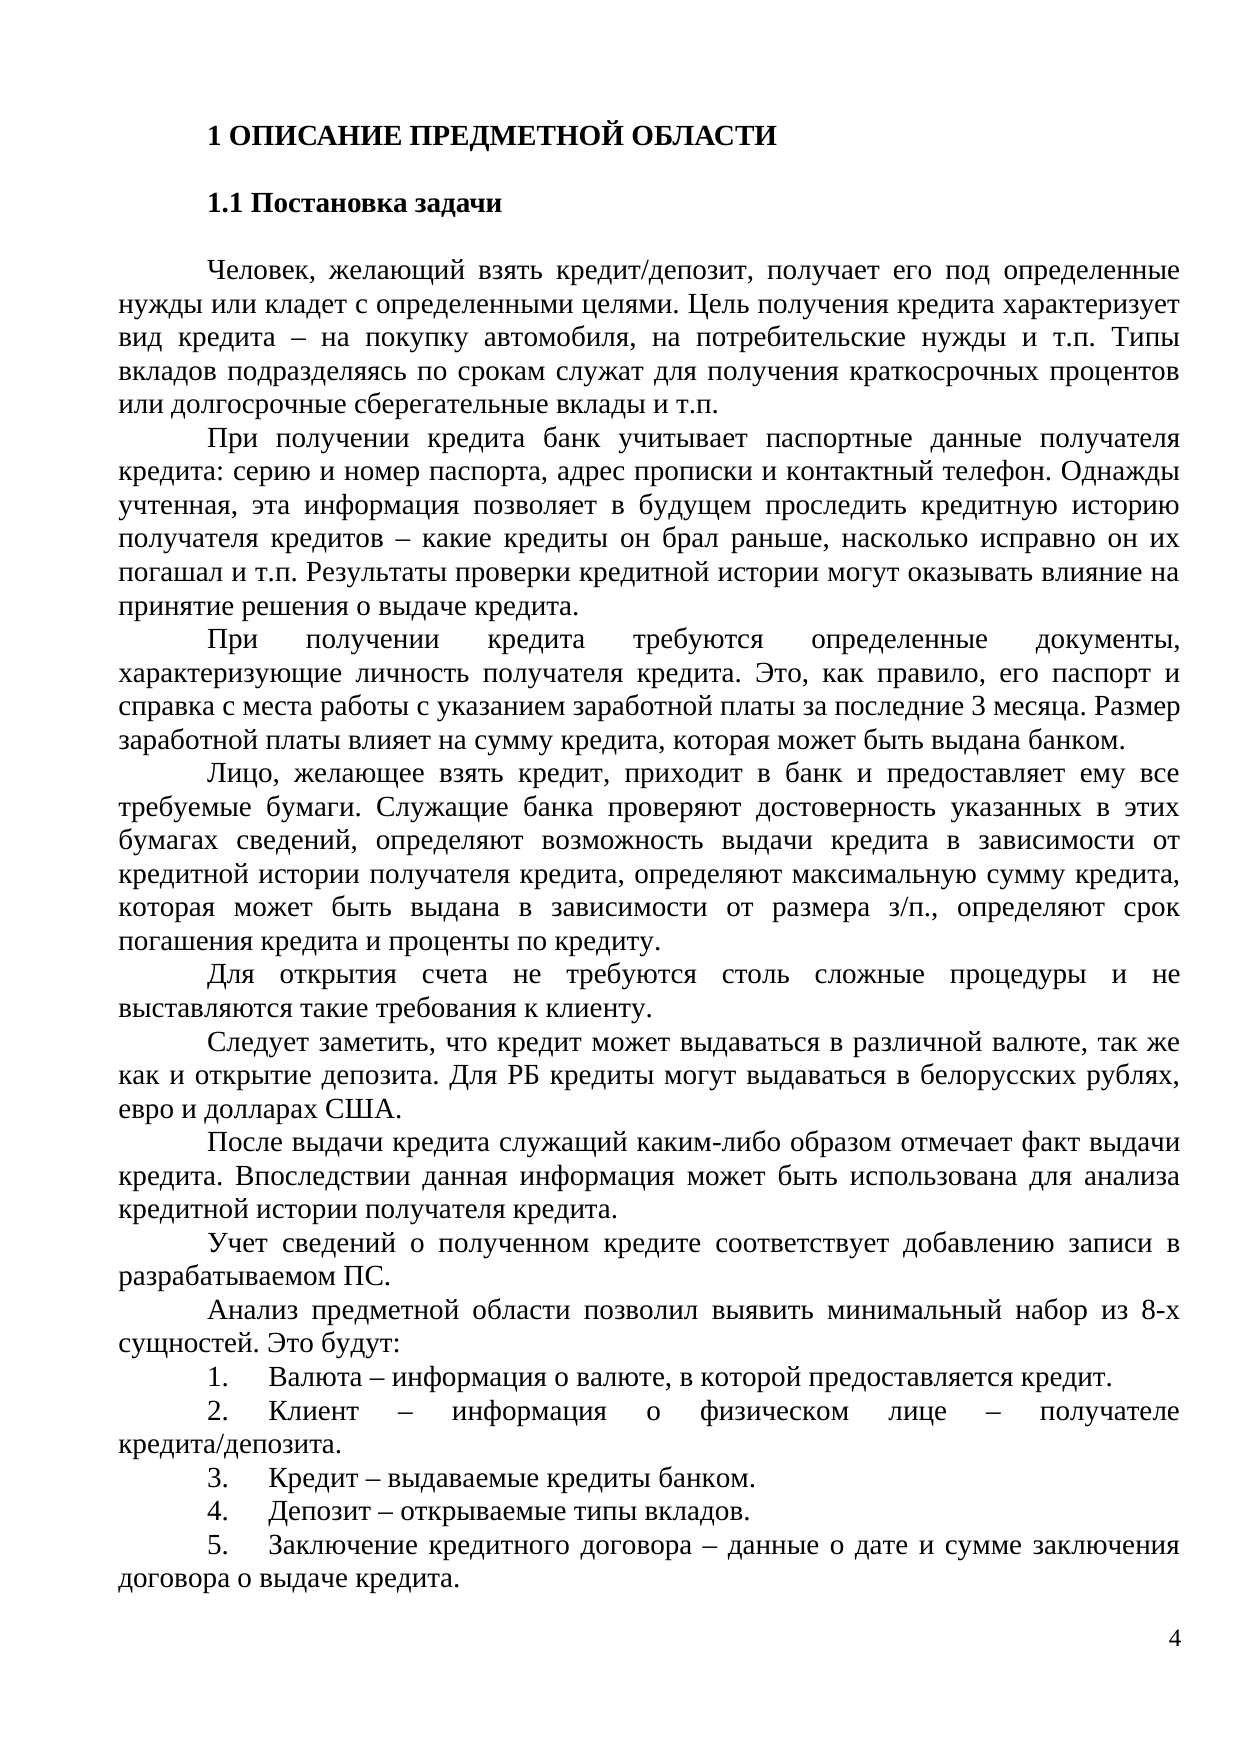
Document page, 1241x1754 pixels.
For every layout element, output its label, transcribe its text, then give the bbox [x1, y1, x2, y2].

text При получении кредита банк учитывает паспортные данные получателя кредита: серию и номер паспорта, адрес прописки и контактный телефон. Однажды учтенная, эта информация позволяет в будущем проследить кредитную историю получателя кредитов – какие кредиты он брал раньше, насколько исправно он их погашал и т.п. Результаты проверки кредитной истории могут оказывать влияние на принятие решения о выдаче кредита. [118, 420, 1181, 621]
list Депозит – открываемые типы вкладов. [118, 1493, 1181, 1527]
list Валюта – информация о валюте, в которой предоставляется кредит. [118, 1359, 1181, 1393]
text Учет сведений о полученном кредите соответствует добавлению записи в разрабатываемом ПС. [118, 1225, 1181, 1292]
list Кредит – выдаваемые кредиты банком. [118, 1460, 1181, 1493]
list Заключение кредитного договора – данные о дате и сумме заключения договора о выдаче кредита. [118, 1527, 1181, 1594]
subtitle 1 ОПИСАНИЕ ПРЕДМЕТНОЙ ОБЛАСТИ [133, 118, 1181, 152]
text Человек, желающий взять кредит/депозит, получает его под определенные нужды или кладет с определенными целями. Цель получения кредита характеризует вид кредита – на покупку автомобиля, на потребительские нужды и т.п. Типы вкладов подразделяясь по срокам служат для получения краткосрочных процентов или долгосрочные сберегательные вклады и т.п. [118, 252, 1181, 420]
text Следует заметить, что кредит может выдаваться в различной валюте, так же как и открытие депозита. Для РБ кредиты могут выдаваться в белорусских рублях, евро и долларах США. [118, 1024, 1181, 1124]
list Клиент – информация о физическом лице – получателе кредита/депозита. [118, 1393, 1181, 1460]
text Лицо, желающее взять кредит, приходит в банк и предоставляет ему все требуемые бумаги. Служащие банка проверяют достоверность указанных в этих бумагах сведений, определяют возможность выдачи кредита в зависимости от кредитной истории получателя кредита, определяют максимальную сумму кредита, которая может быть выдана в зависимости от размера з/п., определяют срок погашения кредита и проценты по кредиту. [118, 755, 1181, 957]
subtitle 1.1 Постановка задачи [133, 185, 1181, 219]
text Анализ предметной области позволил выявить минимальный набор из 8-х сущностей. Это будут: [118, 1292, 1181, 1359]
text При получении кредита требуются определенные документы, характеризующие личность получателя кредита. Это, как правило, его паспорт и справка с места работы с указанием заработной платы за последние 3 месяца. Размер заработной платы влияет на сумму кредита, которая может быть выдана банком. [118, 621, 1181, 755]
text Для открытия счета не требуются столь сложные процедуры и не выставляются такие требования к клиенту. [118, 957, 1181, 1024]
text После выдачи кредита служащий каким-либо образом отмечает факт выдачи кредита. Впоследствии данная информация может быть использована для анализа кредитной истории получателя кредита. [118, 1124, 1181, 1225]
